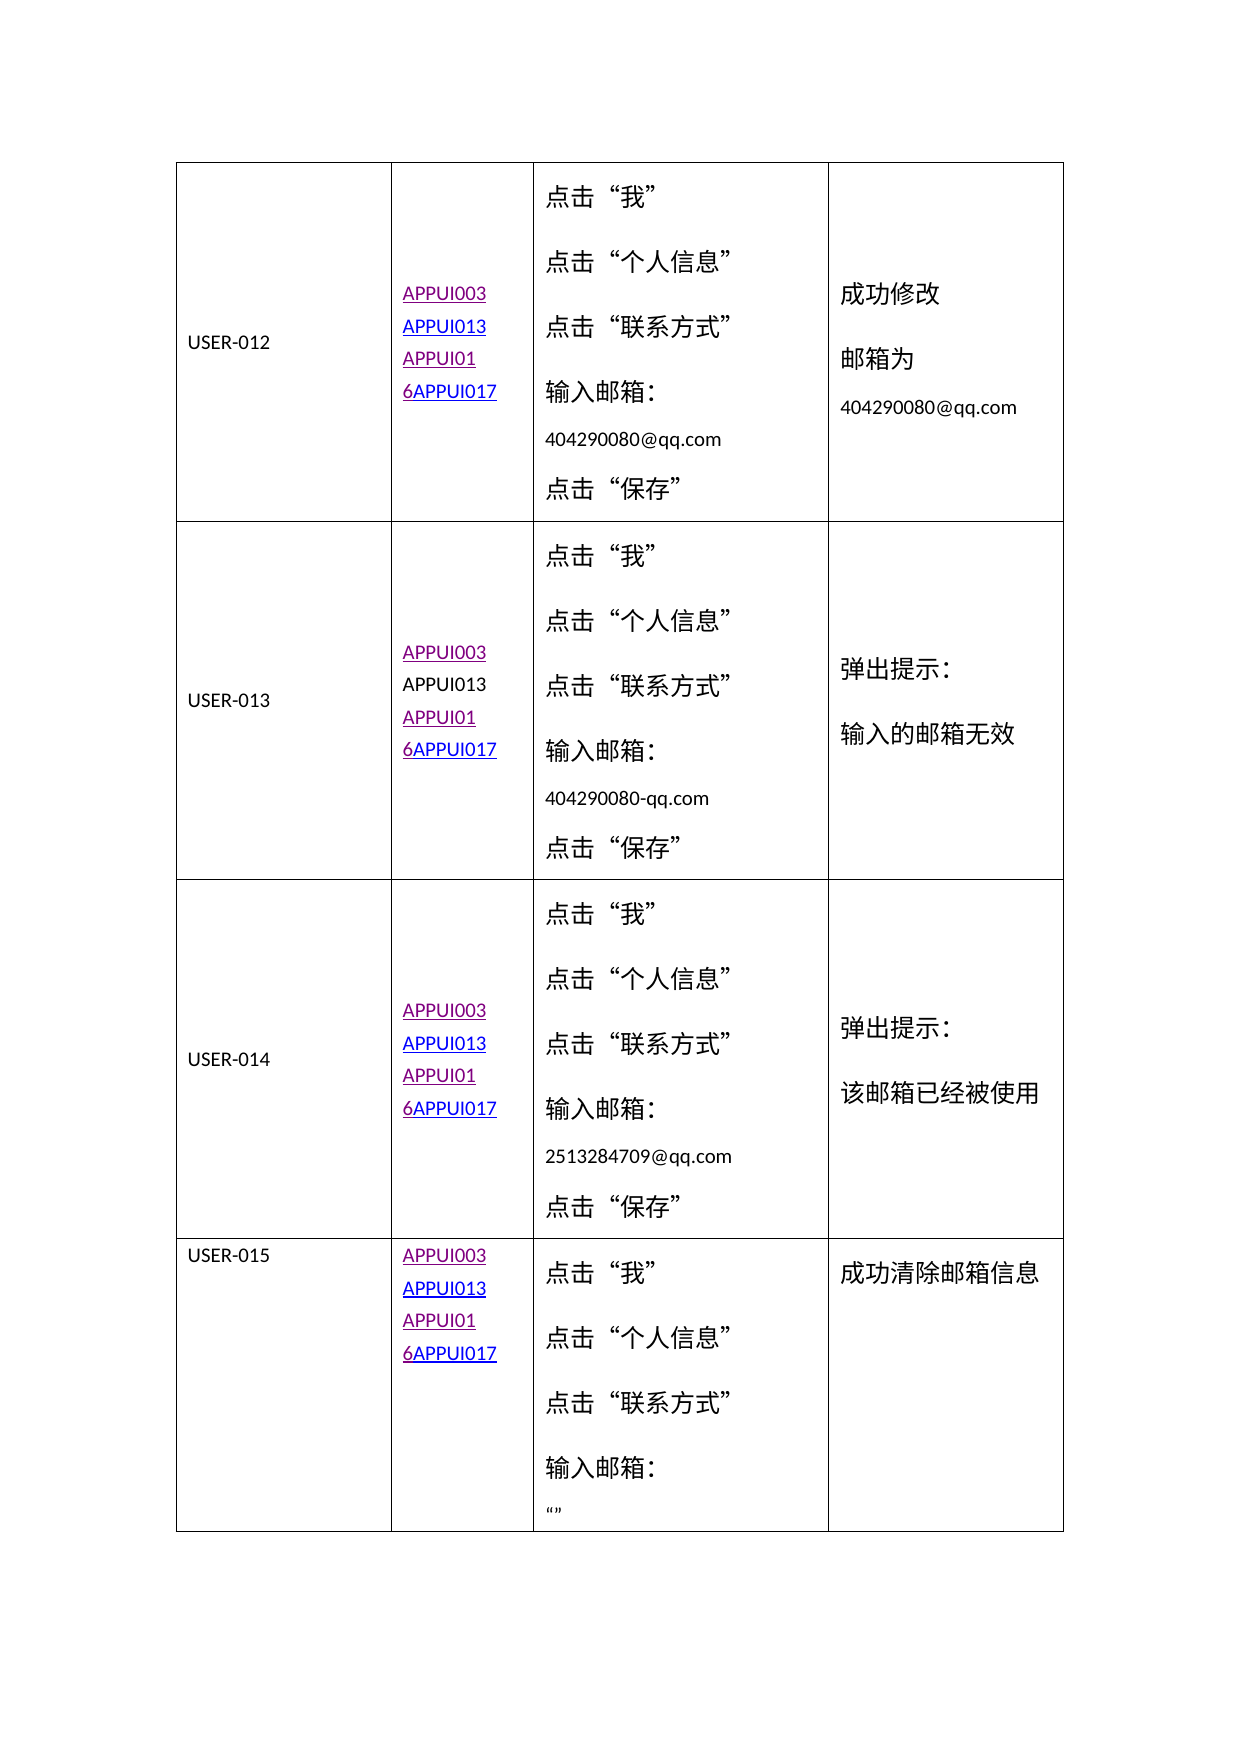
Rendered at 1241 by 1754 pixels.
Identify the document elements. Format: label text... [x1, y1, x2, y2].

table_cell USER-014 [177, 880, 391, 1238]
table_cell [392, 1239, 533, 1531]
table_cell APPUI003 APPUI013 APPUI016APPUI017 [392, 880, 533, 1238]
table_cell 成功清除邮箱信息 [829, 1239, 1063, 1531]
table_cell 点击“我” 点击“个人信息” 点击“联系方式” 输入邮箱： 404290080@qq.com 点击“保存” [534, 163, 828, 521]
table_cell 成功修改 邮箱为 404290080@qq.com [829, 163, 1063, 521]
table_cell 弹出提示： 输入的邮箱无效 [829, 522, 1063, 879]
table_cell USER-012 [177, 163, 391, 521]
table_cell USER-013 [177, 522, 391, 879]
table_cell 弹出提示： 该邮箱已经被使用 [829, 880, 1063, 1238]
table_cell APPUI003 APPUI013 APPUI016APPUI017 [392, 522, 533, 879]
table_cell 点击“我” 点击“个人信息” 点击“联系方式” 输入邮箱： 2513284709@qq.com 点击“保存” [534, 880, 828, 1238]
table_cell 点击“我” 点击“个人信息” 点击“联系方式” 输入邮箱： 404290080-qq.com 点击“保存” [534, 522, 828, 879]
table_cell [534, 1239, 828, 1531]
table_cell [392, 163, 533, 521]
table_cell USER-015 [177, 1239, 391, 1531]
